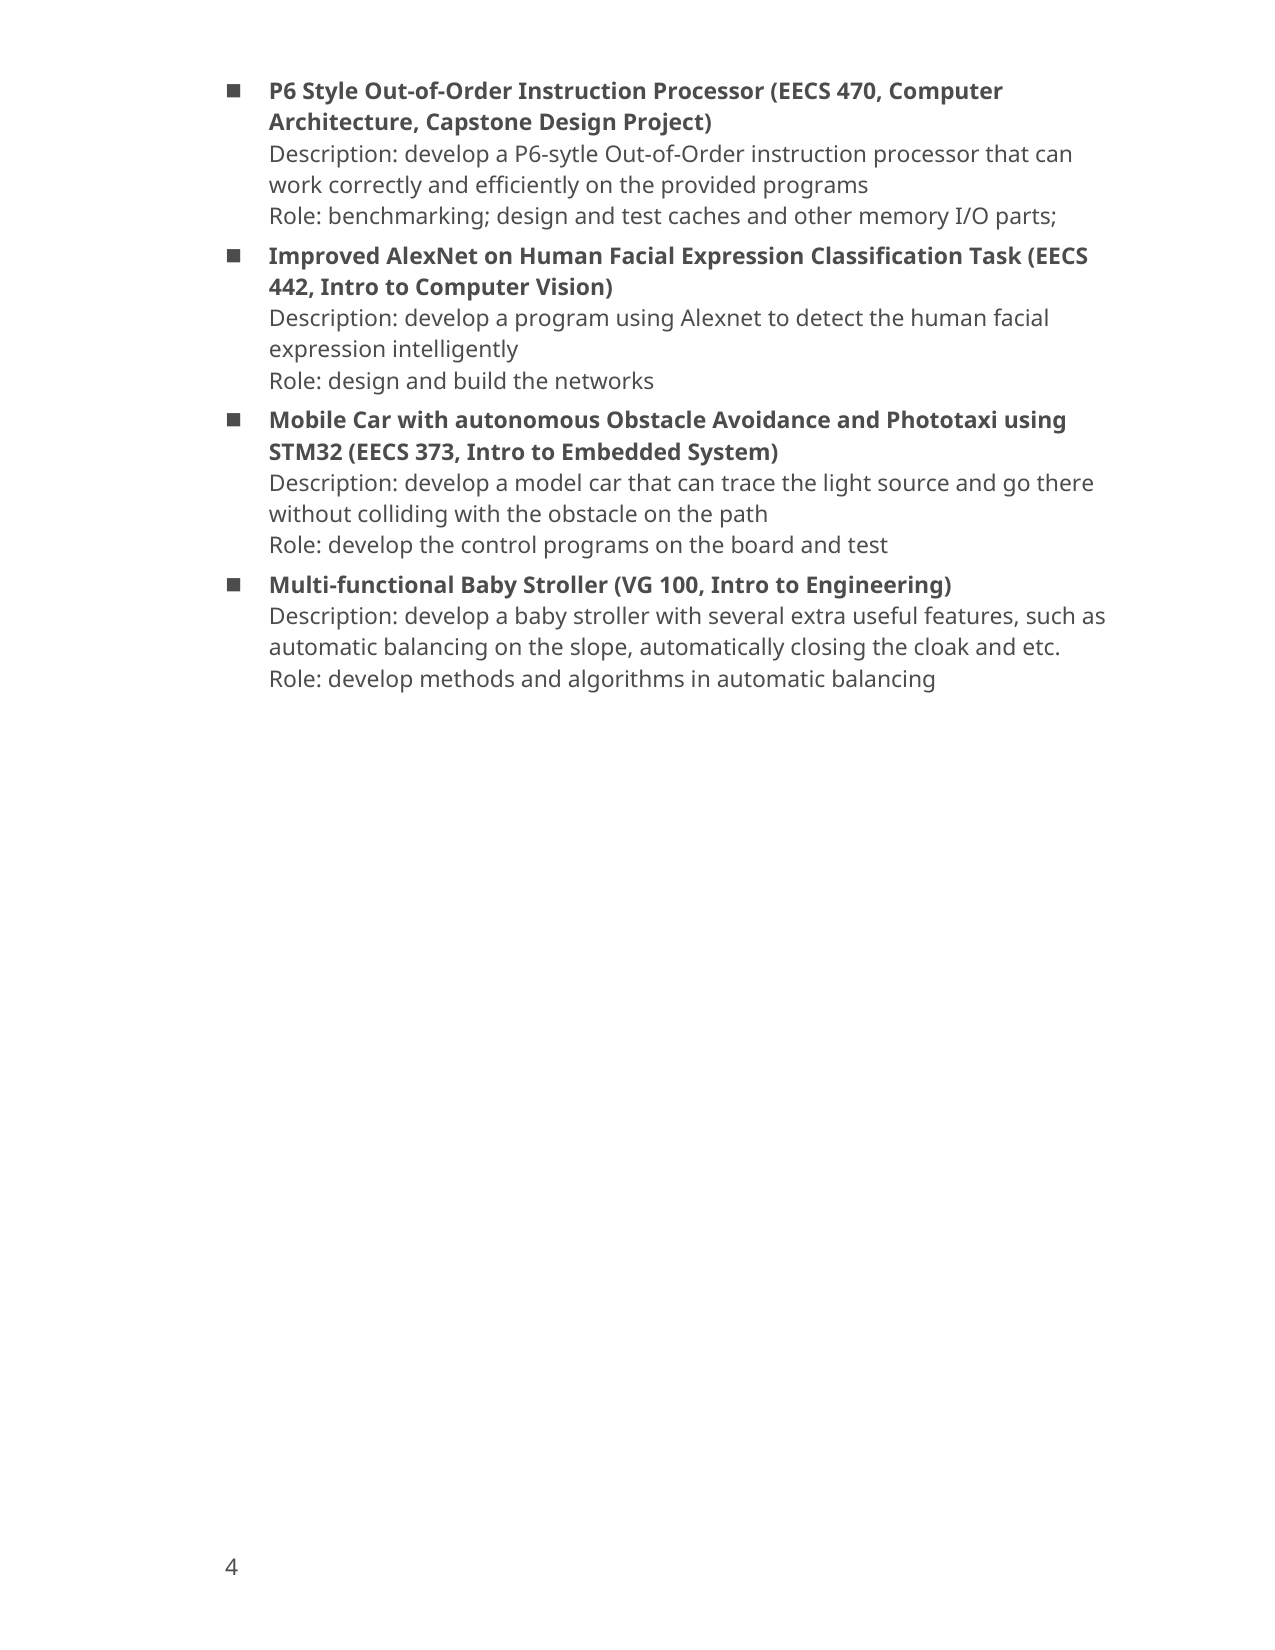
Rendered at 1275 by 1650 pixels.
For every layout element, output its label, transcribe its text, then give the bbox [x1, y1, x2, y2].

list Multi-functional Baby Stroller (VG 100, Intro to Engineering) Description: develop a baby stroller with several extra useful features, such as automatic balancing on the slope, automatically closing the cloak and etc. Role: develop methods and algorithms in automatic balancing [225, 569, 1125, 694]
list Mobile Car with autonomous Obstacle Avoidance and Phototaxi using STM32 (EECS 373, Intro to Embedded System) Description: develop a model car that can trace the light source and go there without colliding with the obstacle on the path Role: develop the control programs on the board and test [225, 404, 1125, 560]
list P6 Style Out-of-Order Instruction Processor (EECS 470, Computer Architecture, Capstone Design Project) Description: develop a P6-sytle Out-of-Order instruction processor that can work correctly and efficiently on the provided programs Role: benchmarking; design and test caches and other memory I/O parts; [225, 75, 1125, 231]
list Improved AlexNet on Human Facial Expression Classification Task (EECS 442, Intro to Computer Vision) Description: develop a program using Alexnet to detect the human facial expression intelligently Role: design and build the networks [225, 239, 1125, 396]
